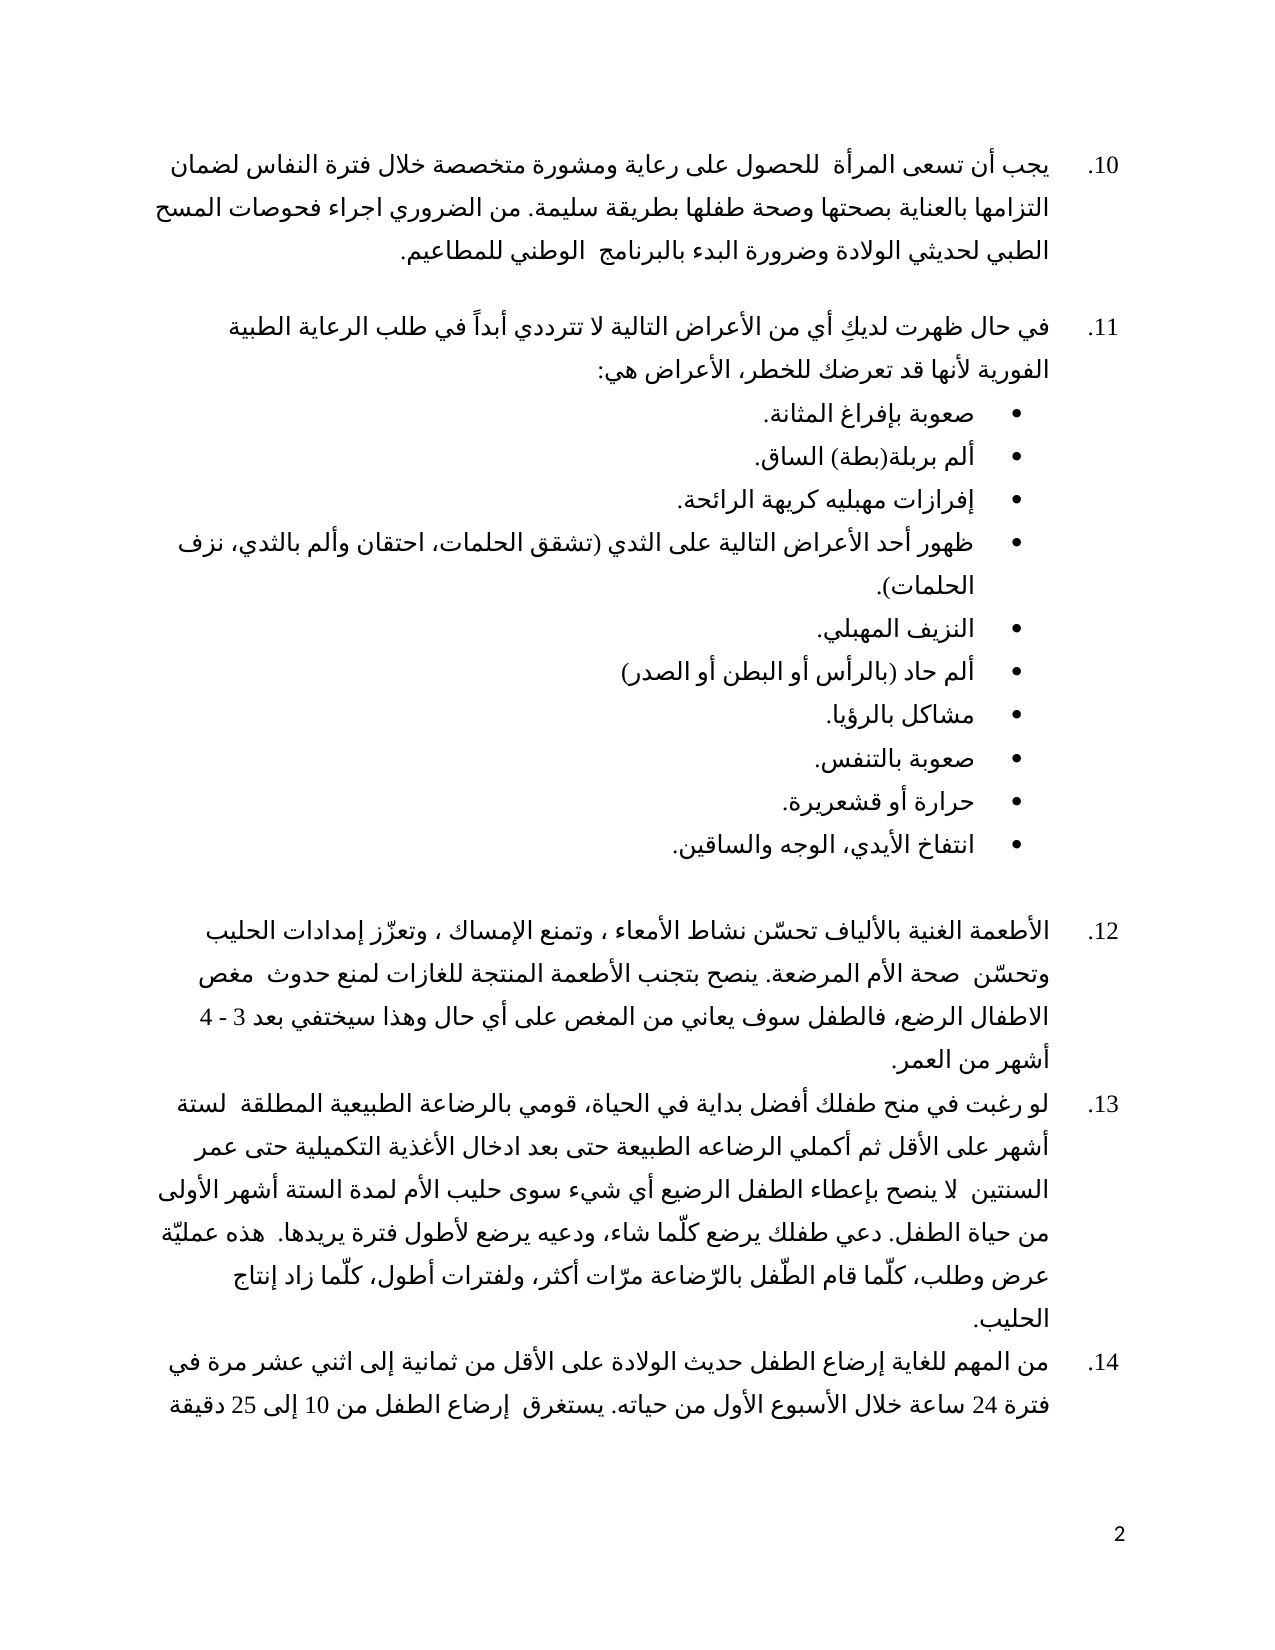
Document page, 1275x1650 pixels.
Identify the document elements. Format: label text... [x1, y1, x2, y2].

list مشاكل بالرؤيا. [150, 701, 1012, 729]
list ألم بربلة(بطة) الساق. [150, 442, 1012, 471]
list ألم حاد (بالرأس أو البطن أو الصدر) [150, 657, 1012, 686]
list صعوبة بالتنفس. [150, 744, 1012, 772]
list ظهور أحد الأعراض التالية على الثدي (تشقق الحلمات، احتقان وألم بالثدي، نزف الحلمات). [150, 528, 1012, 600]
list في حال ظهرت لديكِ أي من الأعراض التالية لا تترددي أبداً في طلب الرعاية الطبية الفورية لأنها قد تعرضك للخطر، الأعراض هي: [150, 312, 1087, 384]
list صعوبة بإفراغ المثانة. [150, 399, 1012, 427]
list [150, 1347, 1087, 1419]
list يجب أن تسعى المرأة للحصول على رعاية ومشورة متخصصة خلال فترة النفاس لضمان التزامها بالعناية بصحتها وصحة طفلها بطريقة سليمة. من الضروري اجراء فحوصات المسح الطبي لحديثي الولادة وضرورة البدء بالبرنامج الوطني للمطاعيم. [150, 150, 1087, 265]
list حرارة أو قشعريرة. [150, 787, 1012, 816]
list النزيف المهبلي. [150, 614, 1012, 643]
list لو رغبت في منح طفلك أفضل بداية في الحياة، قومي بالرضاعة الطبيعية المطلقة لستة أشهر على الأقل ثم أكملي الرضاعه الطبيعة حتى بعد ادخال الأغذية التكميلية حتى عمر السنتين. لا ينصح بإعطاء الطفل الرضيع أي شيء سوى حليب الأم لمدة الستة أشهر الأولى من حياة الطفل. دعي طفلك يرضع كلّما شاء، ودعيه يرضع لأطول فترة يريدها. هذه عمليّة عرض وطلب، كلّما قام الطّفل بالرّضاعة مرّات أكثر، ولفترات أطول، كلّما زاد إنتاج الحليب. [150, 1089, 1087, 1333]
list إفرازات مهبليه كريهة الرائحة. [150, 485, 1012, 514]
list انتفاخ الأيدي، الوجه والساقين. [150, 830, 1012, 859]
list الأطعمة الغنية بالألياف تحسّن نشاط الأمعاء ، وتمنع الإمساك ، وتعزّز إمدادات الحليب وتحسّن صحة الأم المرضعة. ينصح بتجنب الأطعمة المنتجة للغازات لمنع حدوث مغص الاطفال الرضع، فالطفل سوف يعاني من المغص على أي حال وهذا سيختفي بعد 3 - 4 أشهر من العمر. [150, 916, 1087, 1074]
